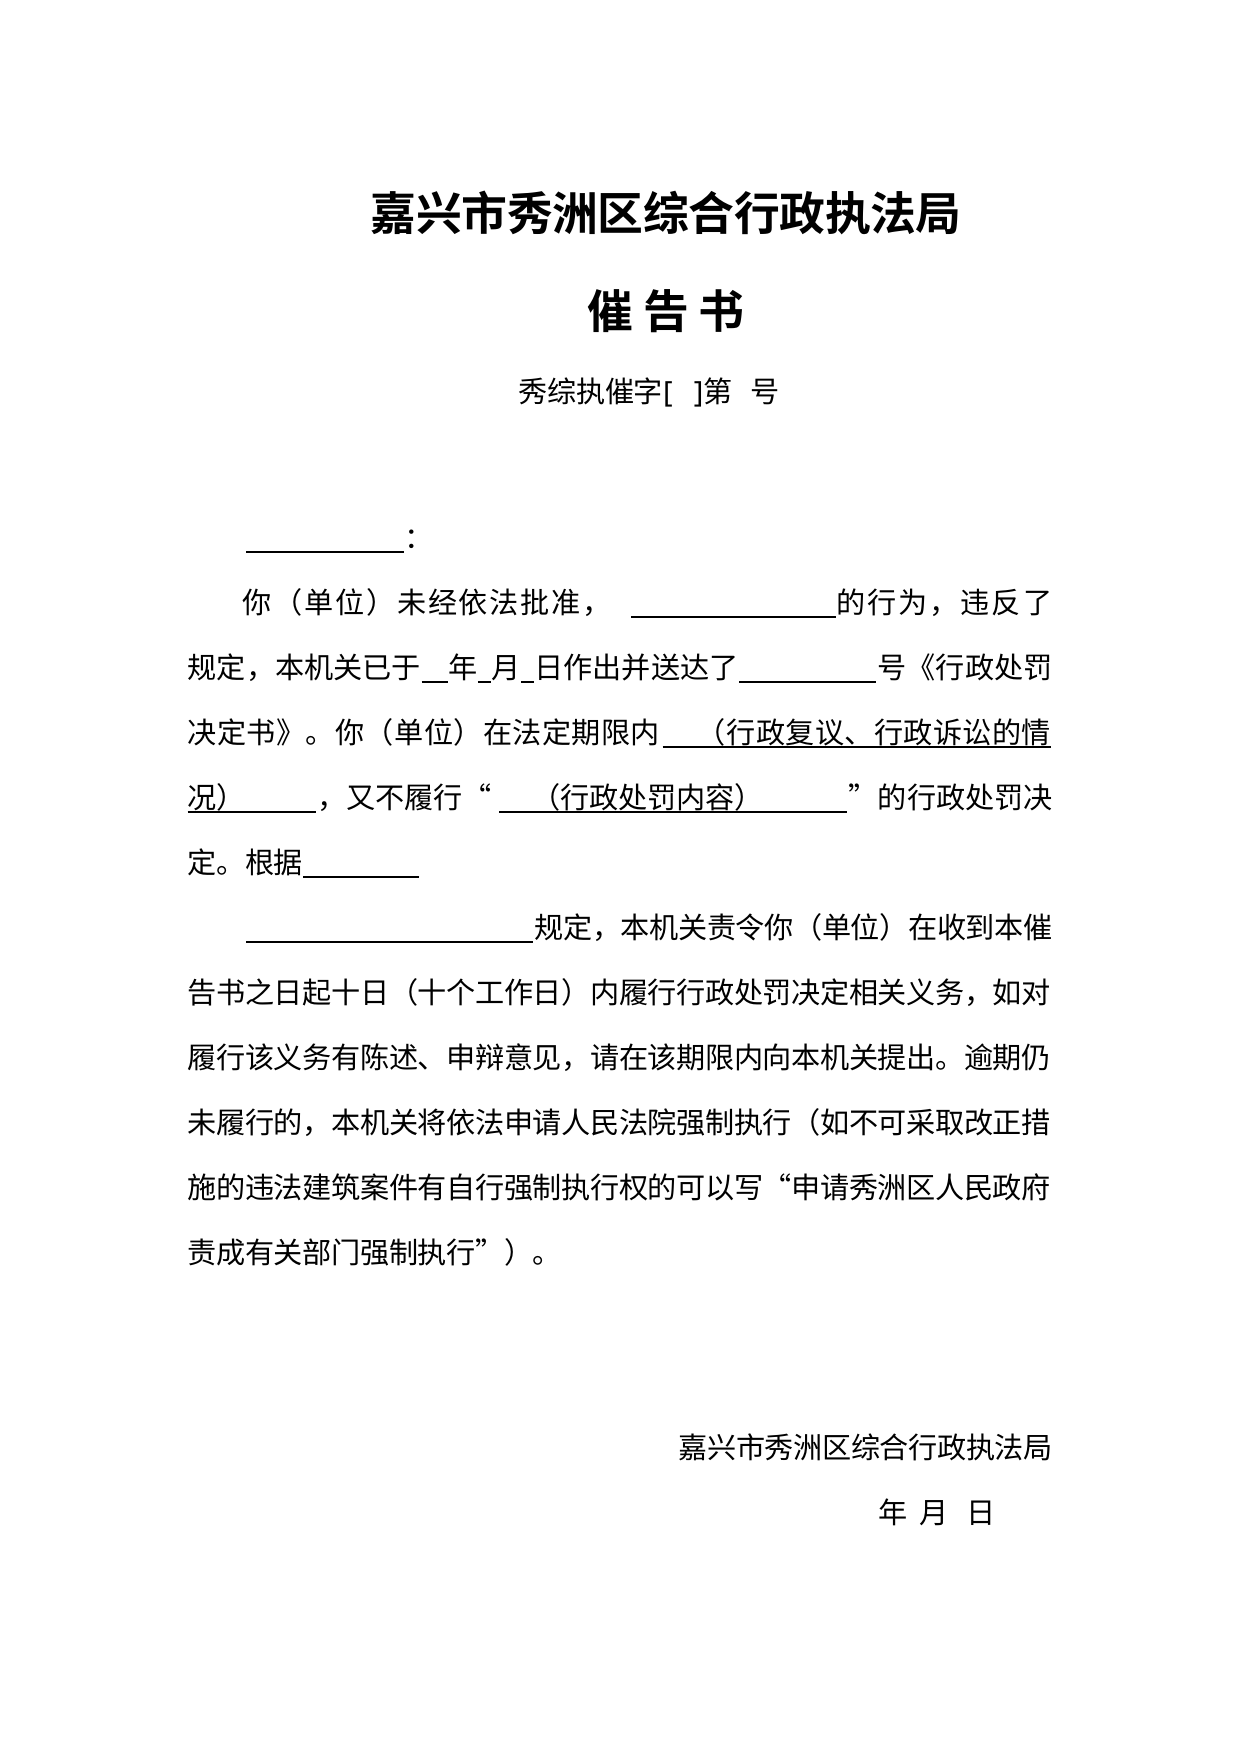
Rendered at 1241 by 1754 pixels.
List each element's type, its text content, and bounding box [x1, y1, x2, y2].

text 嘉兴市秀洲区综合行政执法局 [187, 1413, 1053, 1478]
text 你（单位）未经依法批准， 的行为，违反了 规定，本机关已于 年 月 日作出并送达了 号《行政处罚决定书》。你（单位）在法定期限内 （行政复议、行政诉讼的情况） ，又不履行“ （行政处罚内容） ”的行政处罚决定。根据 [187, 568, 1053, 893]
text 年 月 日 [187, 1478, 996, 1543]
text 催 告 书 [187, 259, 1053, 357]
text 秀综执催字[ ]第 号 [187, 357, 1053, 422]
text 嘉兴市秀洲区综合行政执法局 [187, 162, 1053, 259]
text 规定，本机关责令你（单位）在收到本催告书之日起十日（十个工作日）内履行行政处罚决定相关义务，如对履行该义务有陈述、申辩意见，请在该期限内向本机关提出。逾期仍未履行的，本机关将依法申请人民法院强制执行（如不可采取改正措施的违法建筑案件有自行强制执行权的可以写“申请秀洲区人民政府责成有关部门强制执行”）。 [187, 893, 1053, 1283]
text ： [187, 503, 1053, 568]
